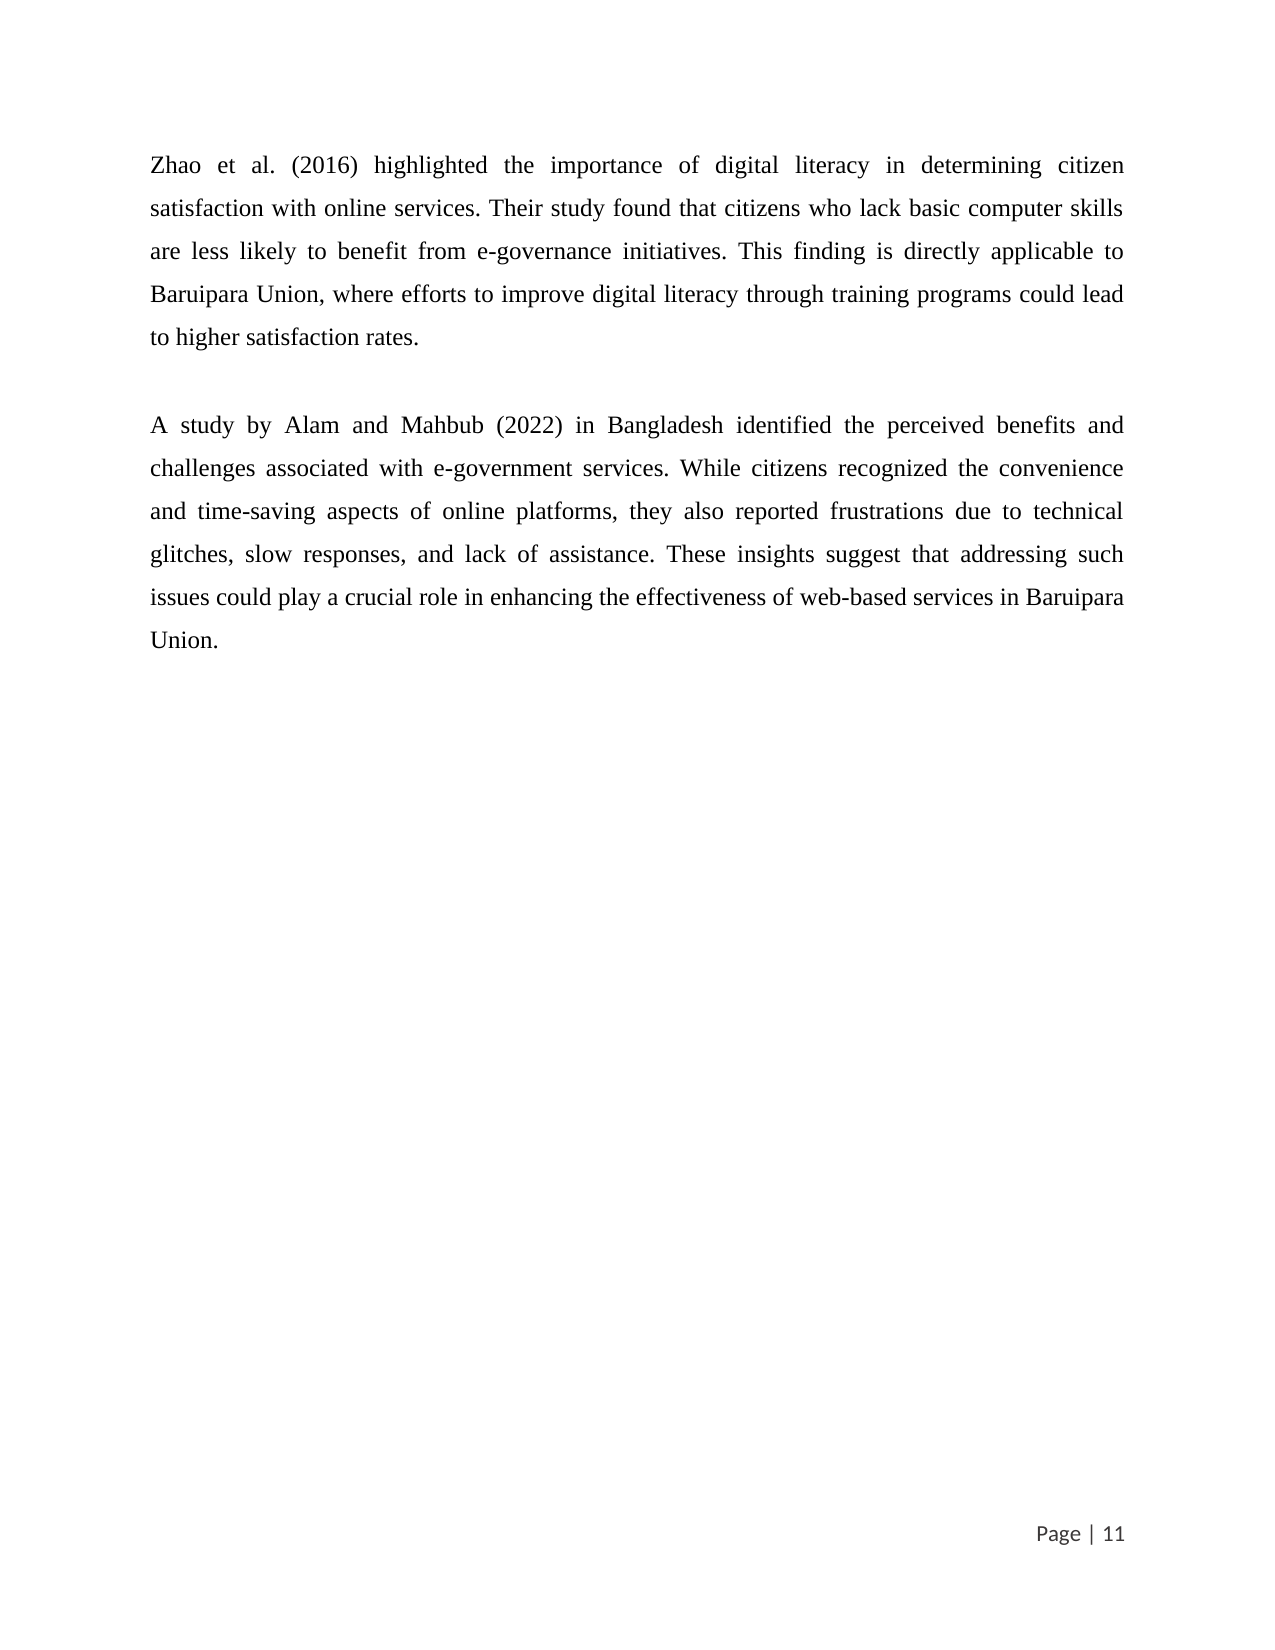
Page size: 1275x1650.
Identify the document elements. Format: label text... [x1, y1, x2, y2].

text A study by Alam and Mahbub (2022) in Bangladesh identified the perceived benefits and challenges associated with e-government services. While citizens recognized the convenience and time-saving aspects of online platforms, they also reported frustrations due to technical glitches, slow responses, and lack of assistance. These insights suggest that addressing such issues could play a crucial role in enhancing the effectiveness of web-based services in Baruipara Union. [150, 410, 1125, 654]
text Zhao et al. (2016) highlighted the importance of digital literacy in determining citizen satisfaction with online services. Their study found that citizens who lack basic computer skills are less likely to benefit from e-governance initiatives. This finding is directly applicable to Baruipara Union, where efforts to improve digital literacy through training programs could lead to higher satisfaction rates. [150, 150, 1125, 351]
